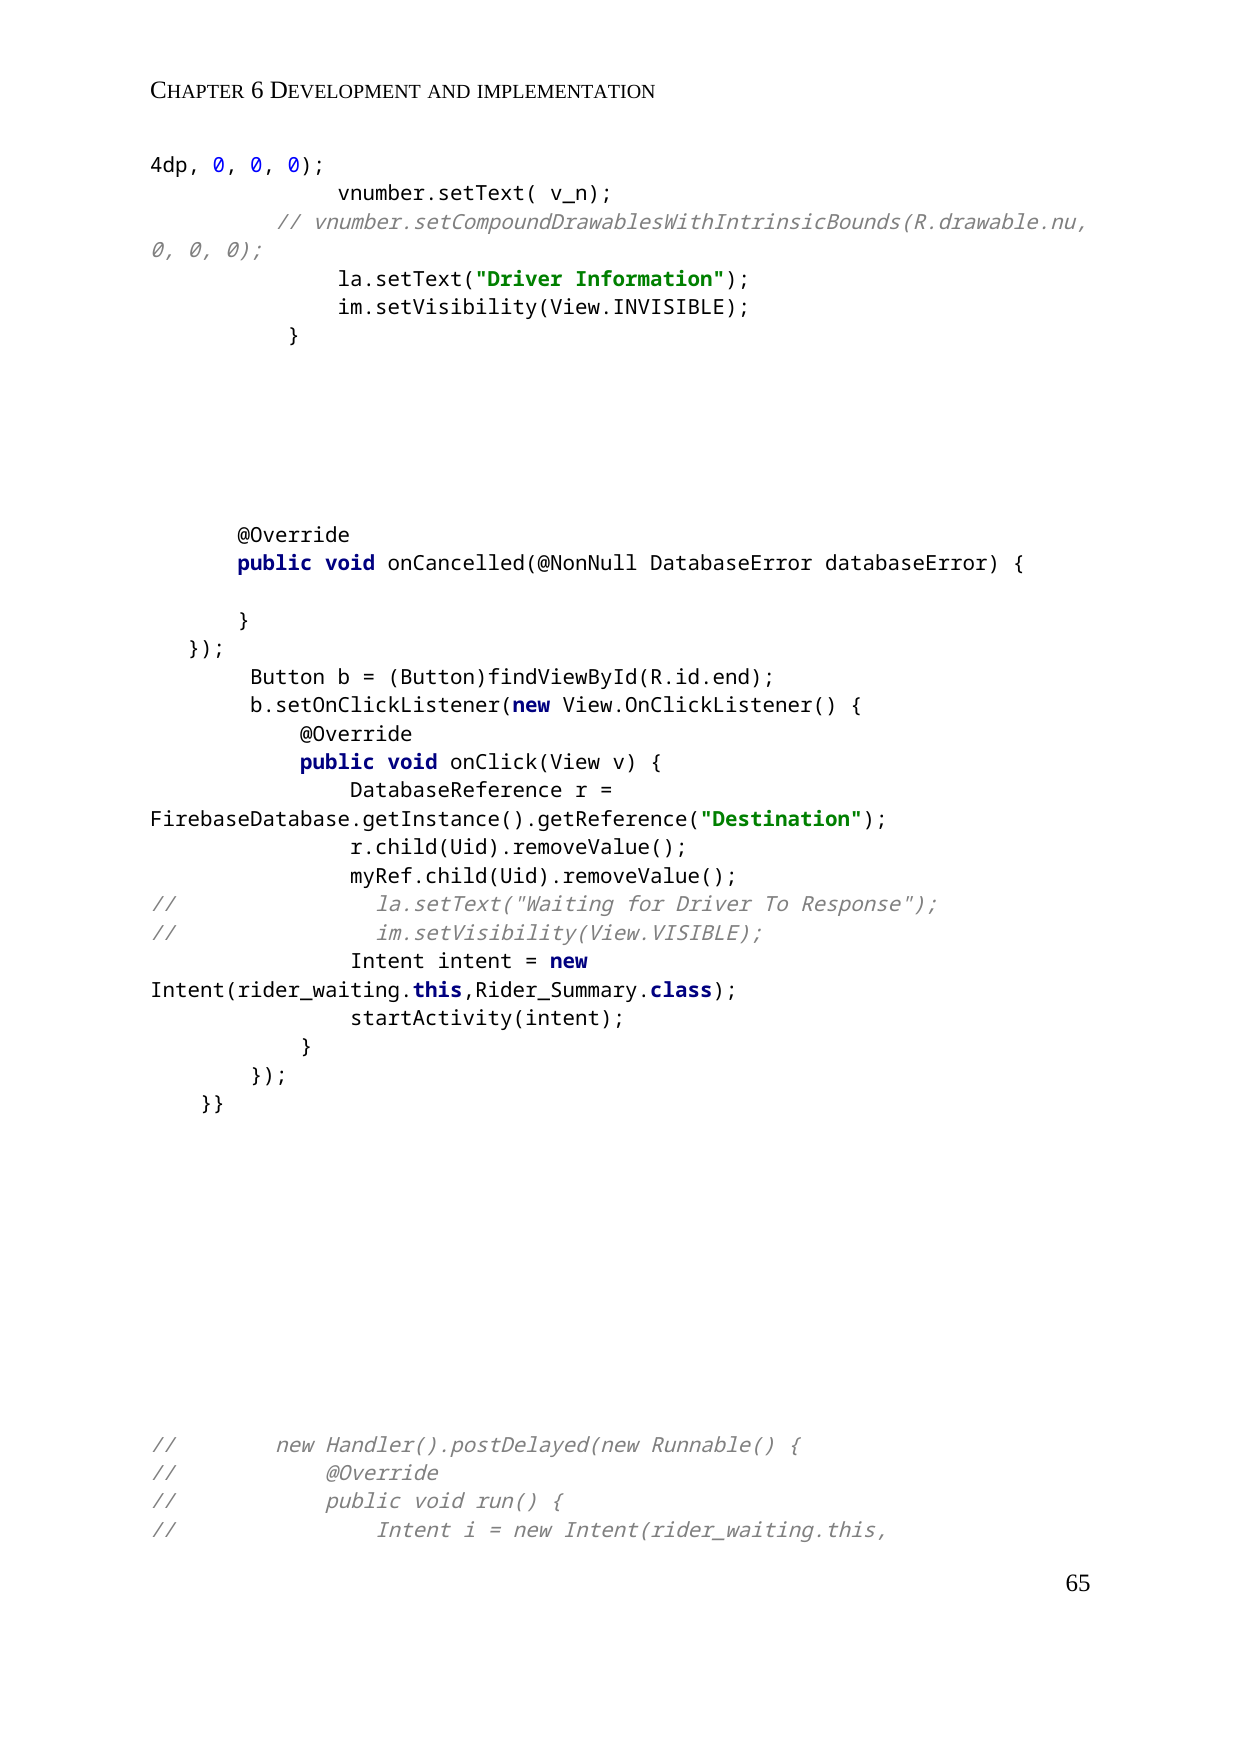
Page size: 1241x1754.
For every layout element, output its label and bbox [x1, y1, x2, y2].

text [150, 150, 1090, 1543]
